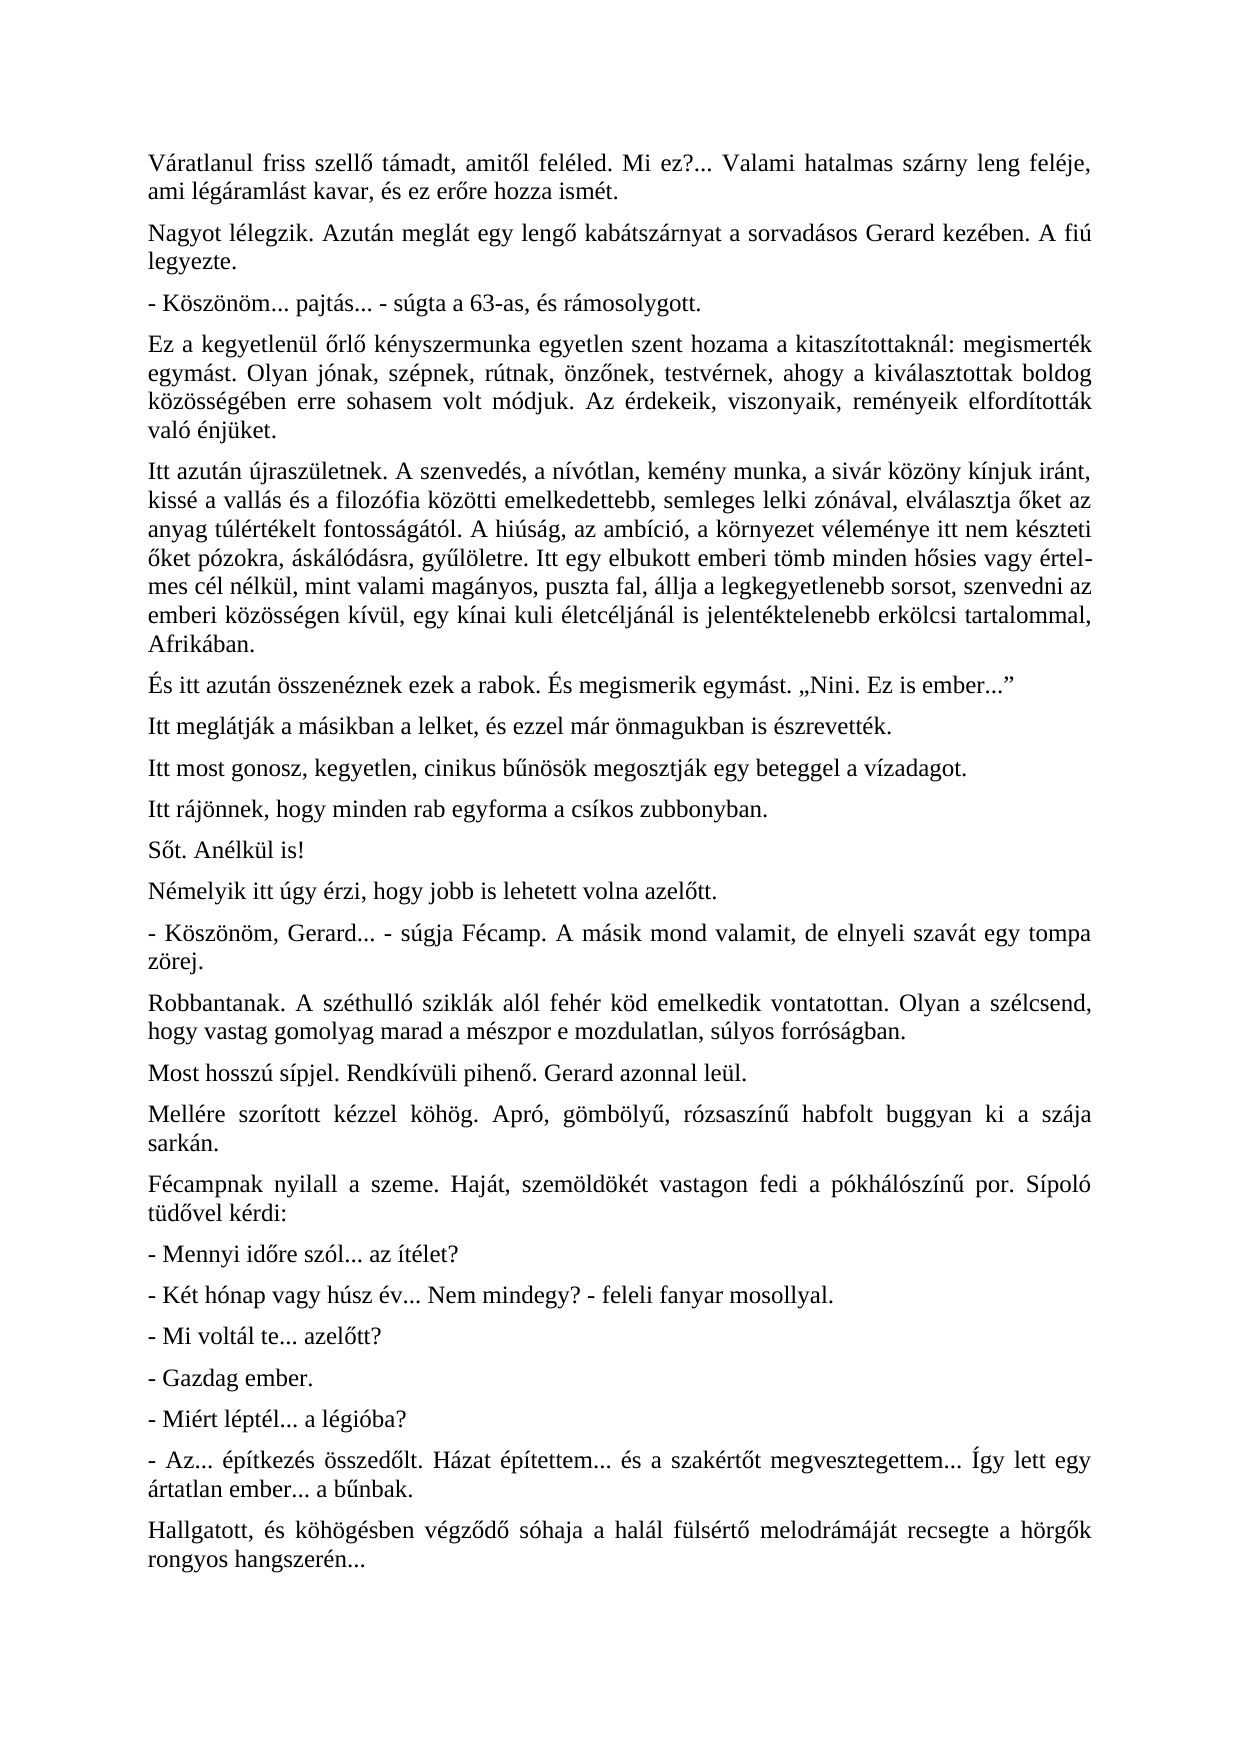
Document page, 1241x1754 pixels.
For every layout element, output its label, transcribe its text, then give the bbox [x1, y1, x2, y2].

text Itt meglátják a másikban a lelket, és ezzel már önmagukban is észrevették. [148, 711, 1093, 740]
text Robbantanak. A széthulló sziklák alól fehér köd emelkedik vontatottan. Olyan a szélcsend, hogy vastag gomolyag marad a mészpor e mozdulatlan, súlyos forróságban. [148, 988, 1093, 1045]
text Itt most gonosz, kegyetlen, cinikus bűnösök megosztják egy beteggel a vízadagot. [148, 753, 1093, 781]
text - Az... építkezés összedőlt. Házat építettem... és a szakértőt megvesztegettem... Így lett egy ártatlan ember... a bűnbak. [148, 1445, 1093, 1503]
text Itt azután újraszületnek. A szenvedés, a nívótlan, kemény munka, a sivár közöny kínjuk iránt, kissé a vallás és a filozófia közötti emelkedettebb, semleges lelki zónával, elválasztja őket az anyag túlértékelt fontosságától. A hiúság, az ambíció, a környezet véleménye itt nem készteti őket pózokra, áskálódásra, gyűlöletre. Itt egy elbukott emberi tömb minden hősies vagy értelmes cél nélkül, mint valami magányos, puszta fal, állja a legkegyetlenebb sorsot, szenvedni az emberi közösségen kívül, egy kínai kuli életcéljánál is jelentéktelenebb erkölcsi tartalommal, Afrikában. [148, 456, 1093, 658]
text - Mennyi időre szól... az ítélet? [148, 1239, 1093, 1268]
text És itt azután összenéznek ezek a rabok. És megismerik egymást. „Nini. Ez is ember...” [148, 670, 1093, 699]
text Váratlanul friss szellő támadt, amitől feléled. Mi ez?... Valami hatalmas szárny leng feléje, ami légáramlást kavar, és ez erőre hozza ismét. [148, 148, 1093, 205]
text - Gazdag ember. [148, 1363, 1093, 1391]
text Most hosszú sípjel. Rendkívüli pihenő. Gerard azonnal leül. [148, 1058, 1093, 1086]
text - Köszönöm, Gerard... - súgja Fécamp. A másik mond valamit, de elnyeli szavát egy tompa zörej. [148, 918, 1093, 975]
text Nagyot lélegzik. Azután meglát egy lengő kabátszárnyat a sorvadásos Gerard kezében. A fiú legyezte. [148, 218, 1093, 275]
text Némelyik itt úgy érzi, hogy jobb is lehetett volna azelőtt. [148, 876, 1093, 905]
text - Két hónap vagy húsz év... Nem mindegy? - feleli fanyar mosollyal. [148, 1280, 1093, 1309]
text Sőt. Anélkül is! [148, 835, 1093, 864]
text Itt rájönnek, hogy minden rab egyforma a csíkos zubbonyban. [148, 794, 1093, 823]
text Mellére szorított kézzel köhög. Apró, gömbölyű, rózsaszínű habfolt buggyan ki a szája sarkán. [148, 1099, 1093, 1156]
text - Mi voltál te... azelőtt? [148, 1321, 1093, 1350]
text Hallgatott, és köhögésben végződő sóhaja a halál fülsértő melodrámáját recsegte a hörgők rongyos hangszerén... [148, 1515, 1093, 1573]
text - Miért léptél... a légióba? [148, 1404, 1093, 1433]
text Fécampnak nyilall a szeme. Haját, szemöldökét vastagon fedi a pókhálószínű por. Sípoló tüdővel kérdi: [148, 1169, 1093, 1226]
text Ez a kegyetlenül őrlő kényszermunka egyetlen szent hozama a kitaszítottaknál: megismerték egymást. Olyan jónak, szépnek, rútnak, önzőnek, testvérnek, ahogy a kiválasztottak boldog közösségében erre sohasem volt módjuk. Az érdekeik, viszonyaik, reményeik elfordították való énjüket. [148, 329, 1093, 444]
text - Köszönöm... pajtás... - súgta a 63-as, és rámosolygott. [148, 288, 1093, 316]
